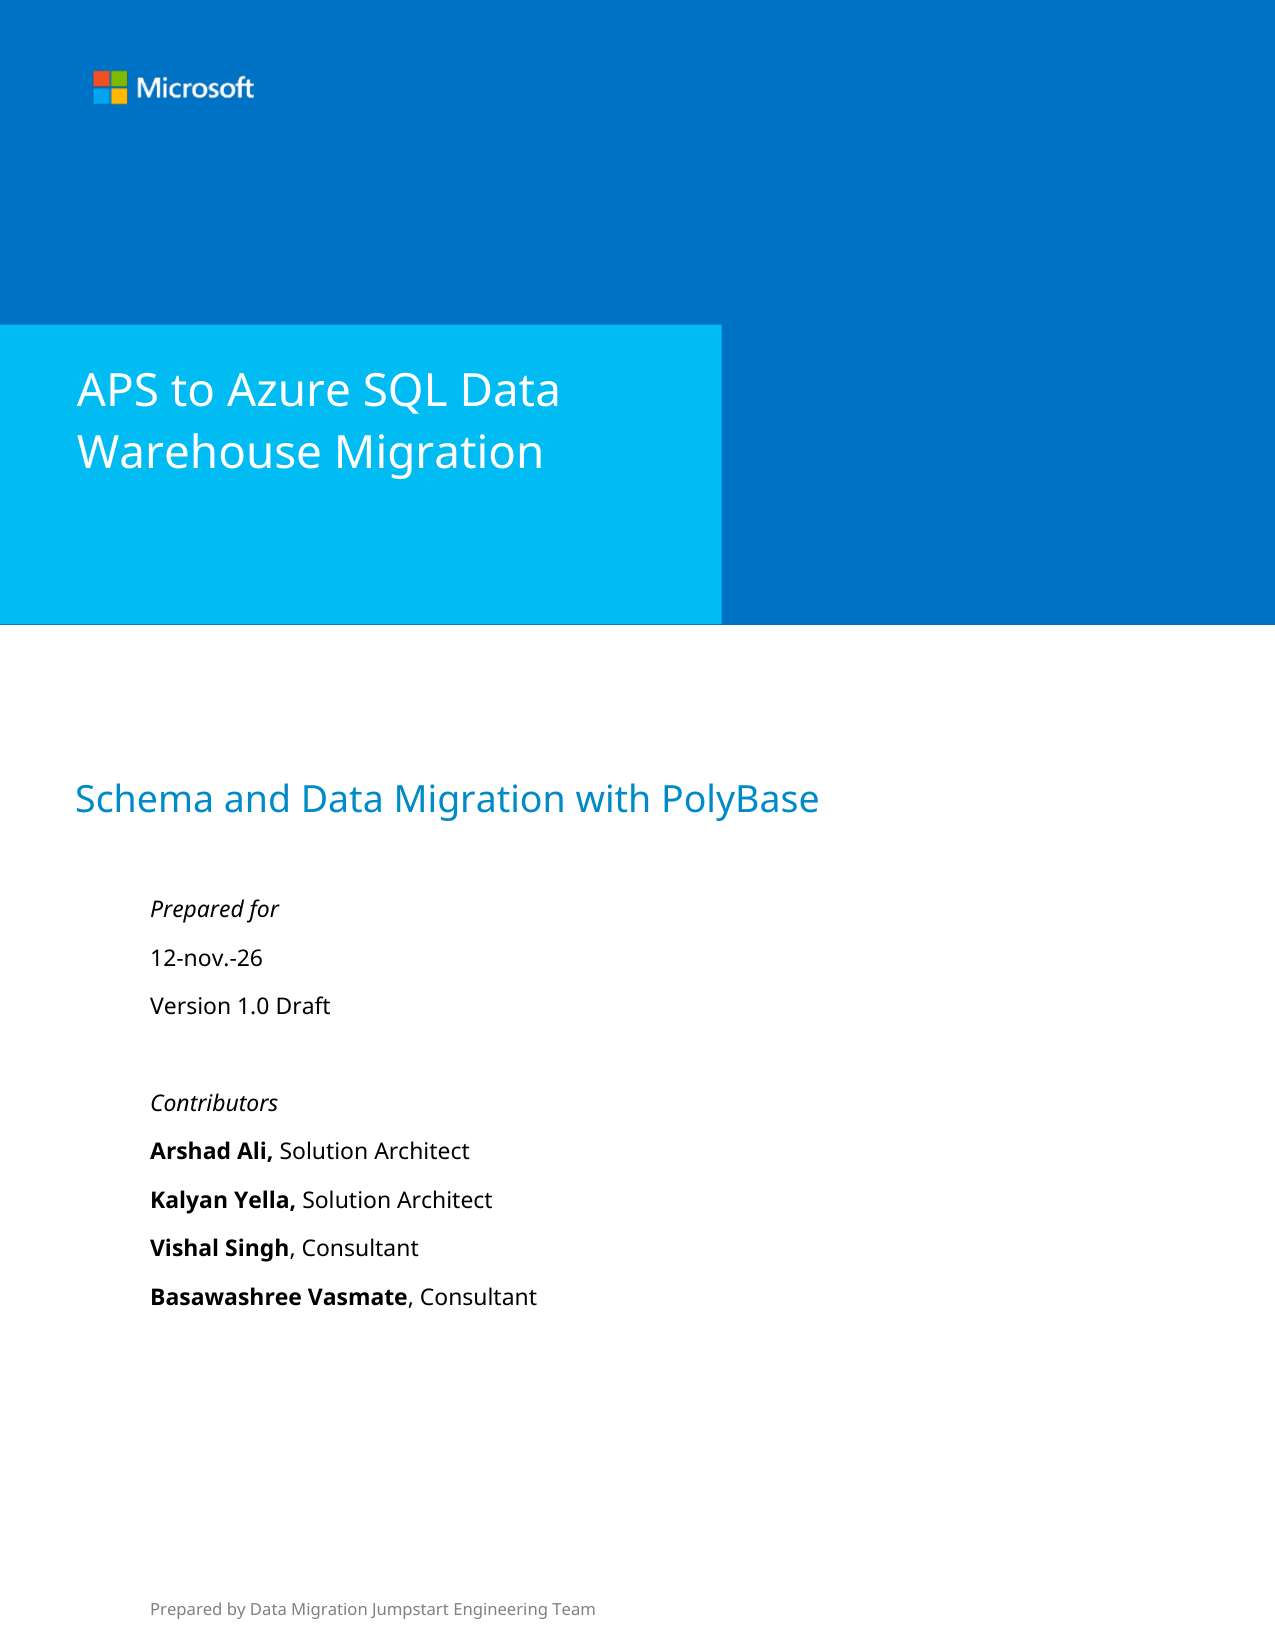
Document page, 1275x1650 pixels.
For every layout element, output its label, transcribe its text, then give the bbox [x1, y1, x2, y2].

text Vishal Singh, Consultant [150, 1232, 1125, 1263]
picture [71, 51, 276, 124]
text Kalyan Yella, Solution Architect [150, 1184, 1125, 1215]
text Basawashree Vasmate, Consultant [150, 1281, 1125, 1312]
text Arshad Ali, Solution Architect [150, 1135, 1125, 1166]
text Contributors [150, 1087, 1125, 1118]
text Prepared for [150, 893, 1125, 924]
text 18-Jan-20 [150, 941, 1125, 973]
text Schema and Data Migration with PolyBase [75, 772, 1125, 823]
text Version 1.0 [150, 990, 1125, 1021]
